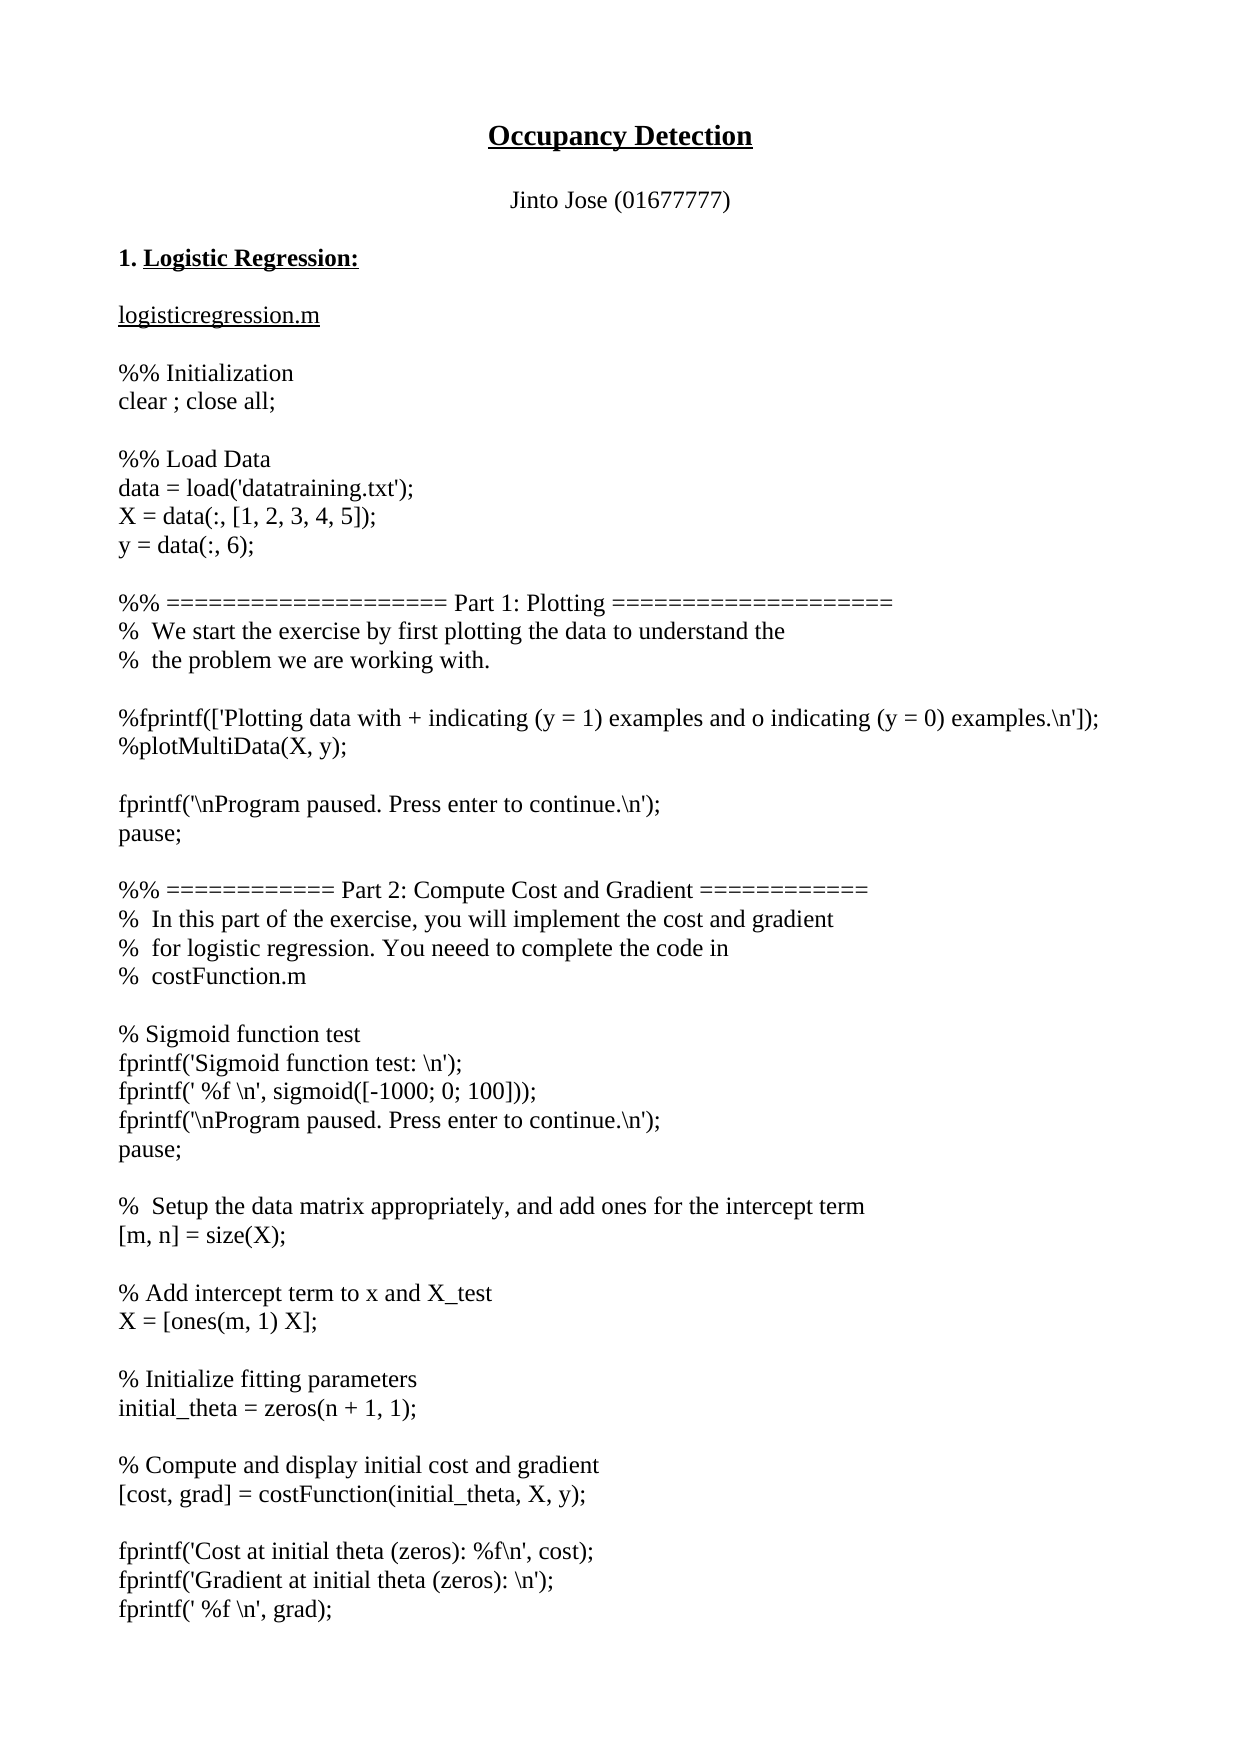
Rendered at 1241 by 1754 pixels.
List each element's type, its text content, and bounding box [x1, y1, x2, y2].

text 1. Logistic Regression: [118, 243, 1122, 271]
text %% ==================== Part 1: Plotting ==================== [118, 588, 1122, 616]
text fprintf('\nProgram paused. Press enter to continue.\n'); [118, 1105, 1122, 1134]
text fprintf(' %f \n', grad); [118, 1594, 1122, 1623]
text X = data(:, [1, 2, 3, 4, 5]); [118, 501, 1122, 530]
text pause; [118, 818, 1122, 846]
text % Compute and display initial cost and gradient [118, 1450, 1122, 1479]
text % the problem we are working with. [118, 645, 1122, 674]
text pause; [118, 1134, 1122, 1163]
text % Add intercept term to x and X_test [118, 1278, 1122, 1306]
text logisticregression.m [118, 300, 1122, 329]
text fprintf('\nProgram paused. Press enter to continue.\n'); [118, 789, 1122, 818]
text % We start the exercise by first plotting the data to understand the [118, 616, 1122, 645]
text % Sigmoid function test [118, 1019, 1122, 1048]
text %% ============ Part 2: Compute Cost and Gradient ============ [118, 875, 1122, 904]
text y = data(:, 6); [118, 530, 1122, 559]
text data = load('datatraining.txt'); [118, 473, 1122, 501]
text % for logistic regression. You neeed to complete the code in [118, 933, 1122, 961]
text fprintf(' %f \n', sigmoid([-1000; 0; 100])); [118, 1076, 1122, 1105]
text %fprintf(['Plotting data with + indicating (y = 1) examples and o indicating (y = 0) examples.\n']); [118, 703, 1122, 731]
text % Setup the data matrix appropriately, and add ones for the intercept term [118, 1191, 1122, 1220]
text initial_theta = zeros(n + 1, 1); [118, 1393, 1122, 1421]
text fprintf('Gradient at initial theta (zeros): \n'); [118, 1565, 1122, 1594]
text Occupancy Detection [118, 118, 1122, 152]
text [m, n] = size(X); [118, 1220, 1122, 1249]
text clear ; close all; [118, 386, 1122, 415]
text % costFunction.m [118, 961, 1122, 990]
text % In this part of the exercise, you will implement the cost and gradient [118, 904, 1122, 933]
text %% Load Data [118, 444, 1122, 473]
text [cost, grad] = costFunction(initial_theta, X, y); [118, 1479, 1122, 1508]
text %plotMultiData(X, y); [118, 731, 1122, 760]
text % Initialize fitting parameters [118, 1364, 1122, 1393]
text fprintf('Cost at initial theta (zeros): %f\n', cost); [118, 1536, 1122, 1565]
text fprintf('Sigmoid function test: \n'); [118, 1048, 1122, 1076]
text Jinto Jose (01677777) [118, 185, 1122, 214]
text X = [ones(m, 1) X]; [118, 1306, 1122, 1335]
text %% Initialization [118, 358, 1122, 386]
